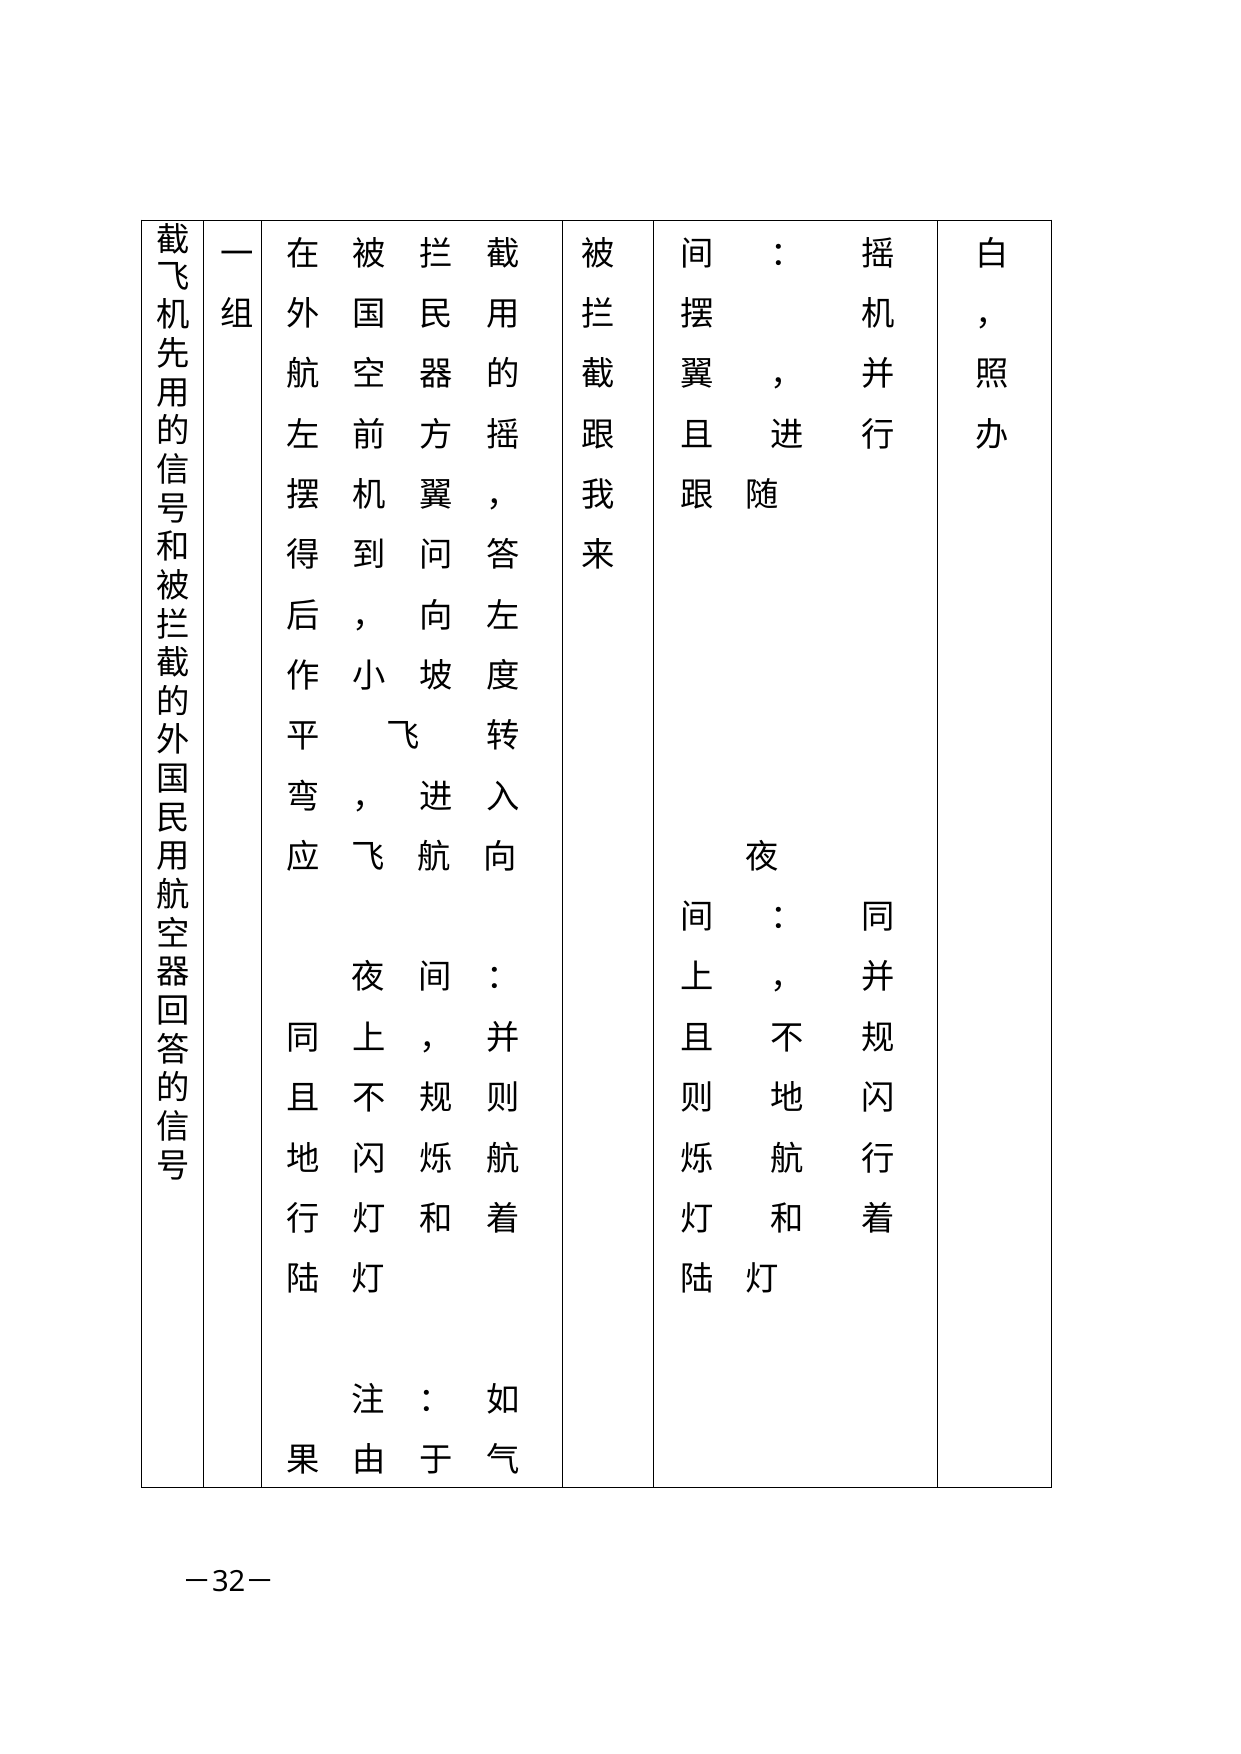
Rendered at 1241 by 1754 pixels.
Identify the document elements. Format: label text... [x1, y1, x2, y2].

table_cell 昼间：摇摆机翼，并且进行跟随 夜间：同上，并且不规则地闪烁航行灯和着陆灯 [654, 221, 937, 1487]
table_cell 明白，照办 [938, 221, 1051, 1487]
table_cell 第一组 [204, 221, 261, 1487]
table_cell 你被拦截跟我来 [563, 221, 653, 1487]
table_cell 拦截飞机先用的信号和被拦截的外国民用航空器回答的信号 [142, 221, 203, 1487]
table_cell 昼间：在被拦截外国民用航空器的左前方摇摆机翼，得到问答后，向左作小坡度平飞转弯，进入应飞航向 夜间：同上，并且不规则地闪烁航行灯和着陆灯 注：如果由于气象或者地形条件限制，可以在违反规则的外国民用航空器右前方作此动作，接着向右转弯 [262, 221, 562, 1487]
